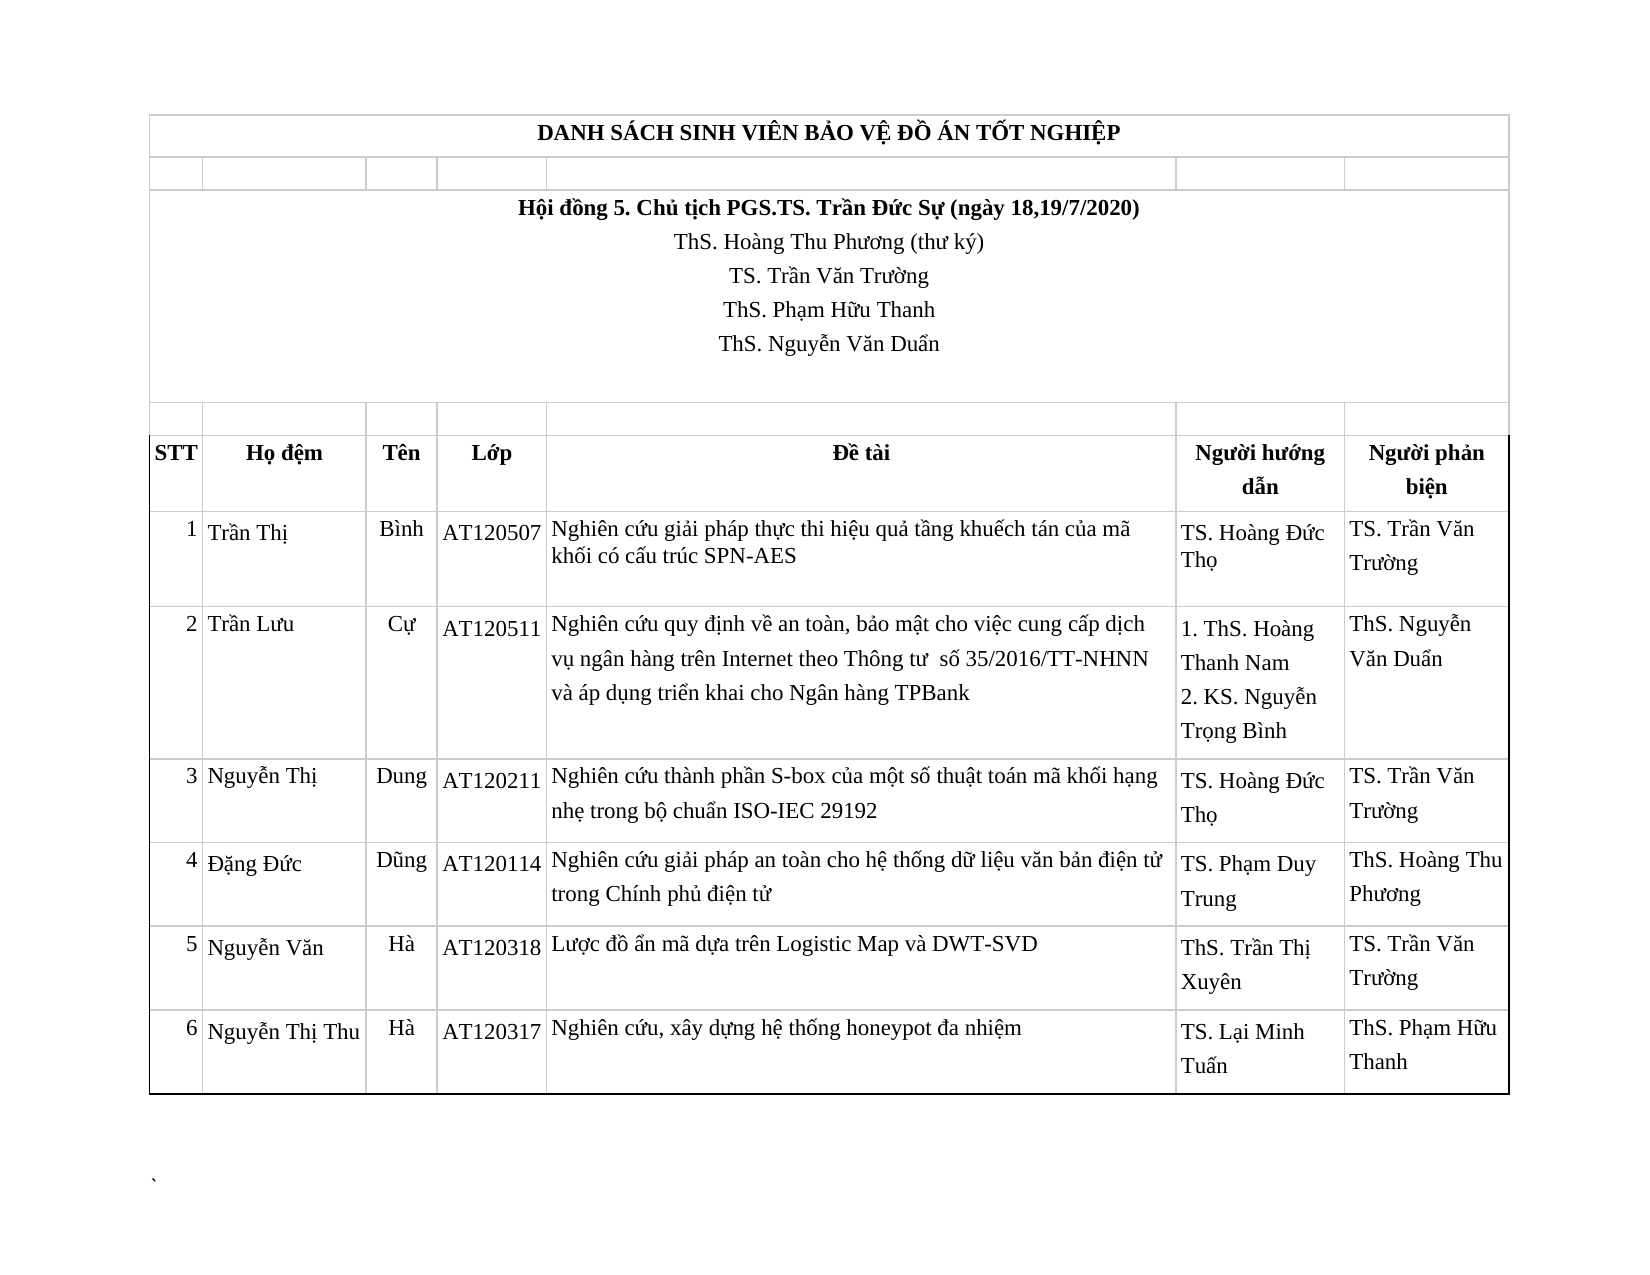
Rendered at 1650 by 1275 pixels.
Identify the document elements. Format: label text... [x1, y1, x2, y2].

table_cell Nghiên cứu giải pháp an toàn cho hệ thống dữ liệu văn bản điện tử trong Chính phủ điện tử [547, 843, 1175, 925]
table_cell Nguyễn Thị [203, 760, 365, 842]
table_cell Bình [367, 512, 436, 606]
table_cell Dung [367, 760, 436, 842]
table_cell AT120511 [438, 607, 546, 758]
table_cell [150, 843, 202, 925]
table_cell AT120114 [438, 843, 546, 925]
table_cell [1345, 158, 1508, 189]
table_cell [1177, 403, 1344, 434]
table_cell AT120211 [438, 760, 546, 842]
table_cell AT120507 [438, 512, 546, 606]
table_cell TS. Phạm Duy Trung [1177, 843, 1344, 925]
table_cell TS. Hoàng Đức Thọ [1177, 760, 1344, 842]
table_cell TS. Trần Văn Trường [1345, 512, 1508, 606]
table_cell [150, 1011, 202, 1093]
table_cell Đề tài [547, 436, 1175, 511]
table_cell Nghiên cứu thành phần S-box của một số thuật toán mã khối hạng nhẹ trong bộ chuẩn ISO-IEC 29192 [547, 760, 1175, 842]
table_cell [547, 158, 1175, 189]
table_header DANH SÁCH SINH VIÊN BẢO VỆ ĐỒ ÁN TỐT NGHIỆP [150, 116, 1508, 156]
table_cell [367, 403, 436, 434]
table_cell [203, 158, 365, 189]
table_cell ThS. Hoàng Thu Phương [1345, 843, 1508, 925]
table_cell [203, 403, 365, 434]
table_cell [1177, 158, 1344, 189]
table_cell Người phản biện [1345, 436, 1508, 511]
table_cell Lớp [438, 436, 546, 511]
table_cell Cự [367, 607, 436, 758]
table_cell Người hướng dẫn [1177, 436, 1344, 511]
table_cell Hà [367, 1011, 436, 1093]
table_cell [150, 403, 202, 434]
table_cell [367, 158, 436, 189]
table_cell TS. Trần Văn Trường [1345, 760, 1508, 842]
table_cell [150, 760, 202, 842]
table_cell 1. ThS. Hoàng Thanh Nam 2. KS. Nguyễn Trọng Bình [1177, 607, 1344, 758]
table_cell STT [150, 436, 202, 511]
table_cell AT120317 [438, 1011, 546, 1093]
table_cell ThS. Nguyễn Văn Duẩn [1345, 607, 1508, 758]
table_cell [150, 607, 202, 758]
table_cell Họ đệm [203, 436, 365, 511]
table_cell [438, 403, 546, 434]
table_cell Nghiên cứu giải pháp thực thi hiệu quả tầng khuếch tán của mã khối có cấu trúc SPN-AES [547, 512, 1175, 606]
table_cell TS. Lại Minh Tuấn [1177, 1011, 1344, 1093]
table_cell Hội đồng 5. Chủ tịch PGS.TS. Trần Đức Sự (ngày 18,19/7/2020) ThS. Hoàng Thu Phương (thư ký) TS. Trần Văn Trường ThS. Phạm Hữu Thanh ThS. Nguyễn Văn Duẩn [150, 191, 1508, 402]
table_cell Nguyễn Thị Thu [203, 1011, 365, 1093]
table_cell TS. Trần Văn Trường [1345, 927, 1508, 1009]
table_cell Dũng [367, 843, 436, 925]
table_cell AT120318 [438, 927, 546, 1009]
table_cell Hà [367, 927, 436, 1009]
table_cell Nghiên cứu, xây dựng hệ thống honeypot đa nhiệm [547, 1011, 1175, 1093]
table_cell ThS. Trần Thị Xuyên [1177, 927, 1344, 1009]
table_cell Trần Thị [203, 512, 365, 606]
table_cell [438, 158, 546, 189]
table_cell Nguyễn Văn [203, 927, 365, 1009]
table_cell [150, 512, 202, 606]
table_cell [150, 158, 202, 189]
table_cell Tên [367, 436, 436, 511]
table_cell Đặng Đức [203, 843, 365, 925]
table_cell Lược đồ ẩn mã dựa trên Logistic Map và DWT-SVD [547, 927, 1175, 1009]
table_cell Nghiên cứu quy định về an toàn, bảo mật cho việc cung cấp dịch vụ ngân hàng trên Internet theo Thông tư số 35/2016/TT-NHNN và áp dụng triển khai cho Ngân hàng TPBank [547, 607, 1175, 758]
table_cell [547, 403, 1175, 434]
table_cell ThS. Phạm Hữu Thanh [1345, 1011, 1508, 1093]
table_cell [150, 927, 202, 1009]
table_cell [1345, 403, 1508, 434]
table_cell TS. Hoàng Đức Thọ [1177, 512, 1344, 606]
table_cell Trần Lưu [203, 607, 365, 758]
